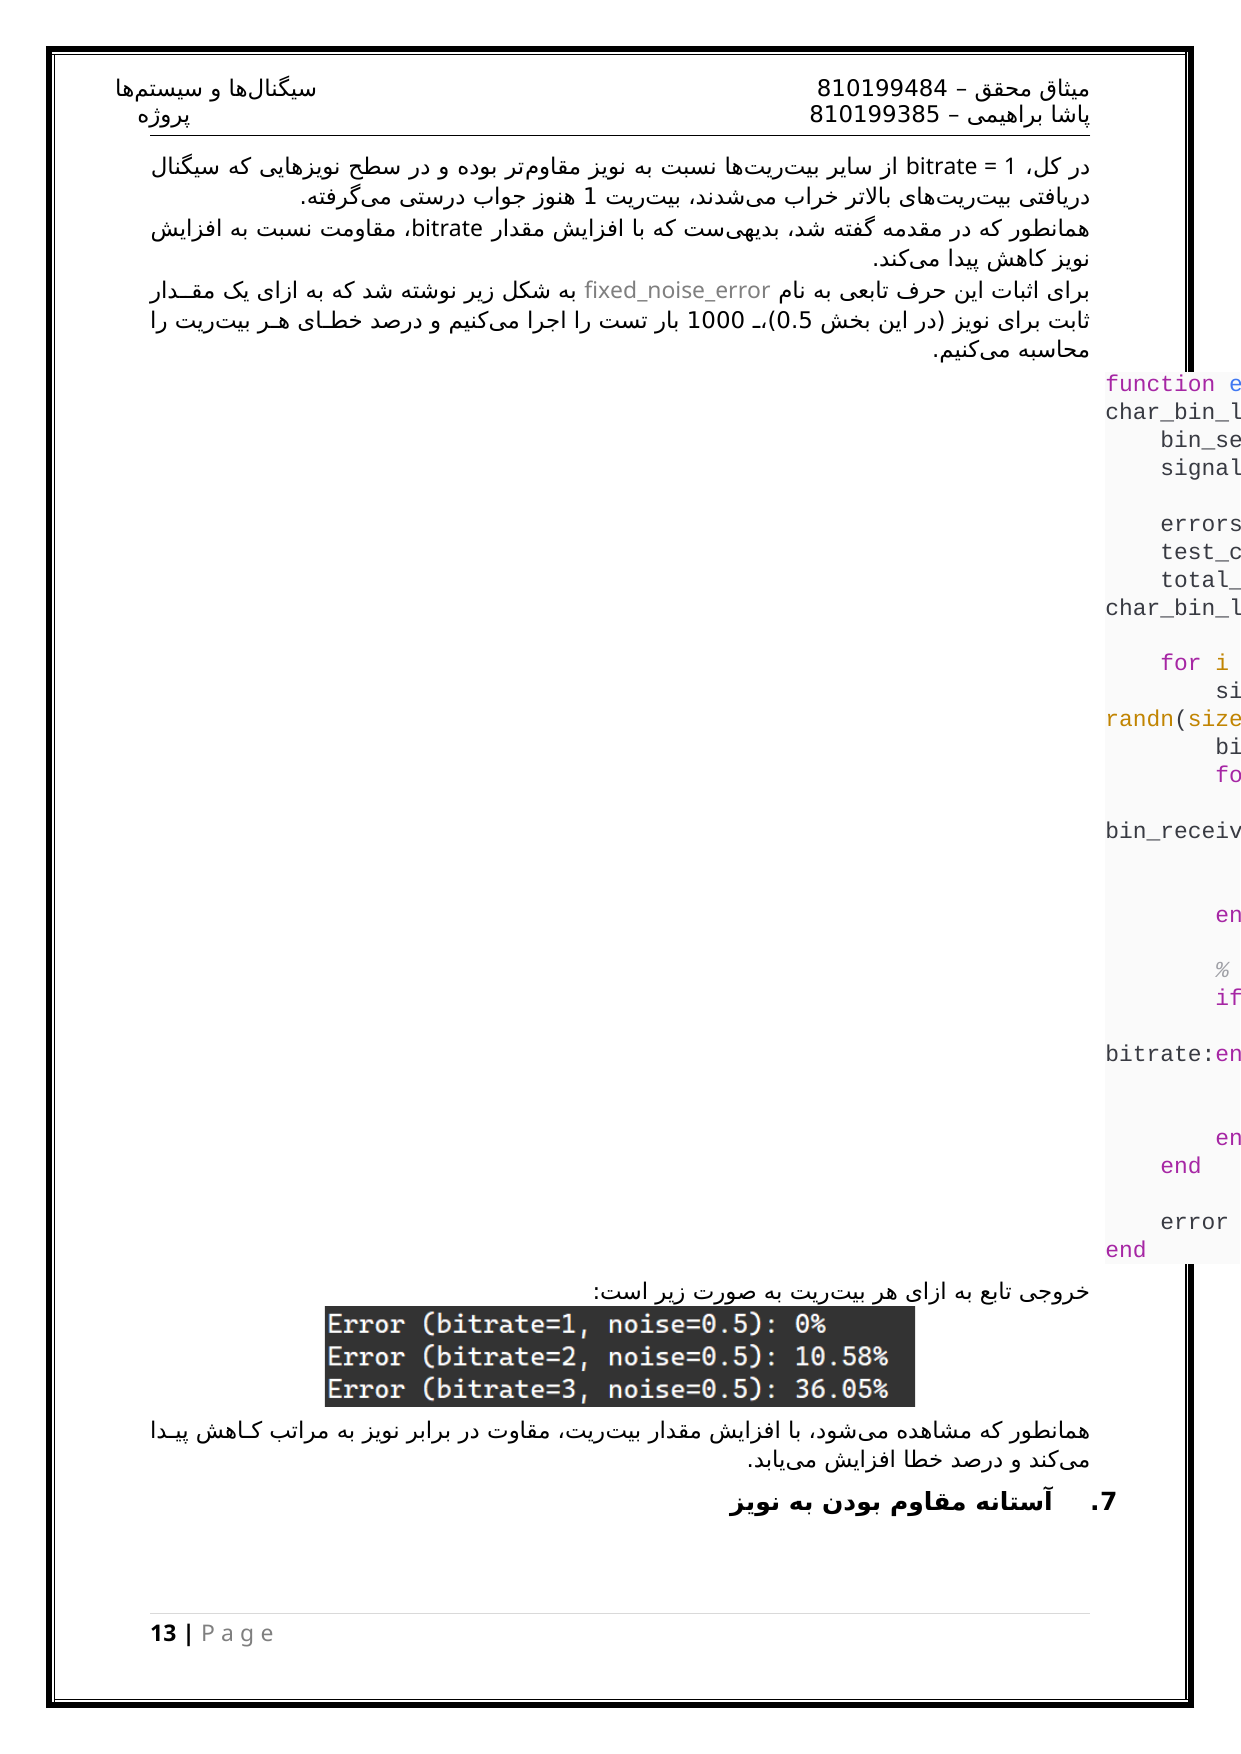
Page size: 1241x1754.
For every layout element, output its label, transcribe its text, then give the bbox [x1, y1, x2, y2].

text در کل، bitrate = 1 از سایر بیت‌ریت‌ها نسبت به نویز مقاوم‌تر بوده و در سطح نویزهایی که سیگنال دریافتی بیت‌ریت‌های بالاتر خراب می‌شدند، بیت‌ریت 1 هنوز جواب درستی می‌گرفته. [150, 150, 1090, 210]
text خروجی تابع به ازای هر بیت‌ریت به صورت زیر است: [150, 1278, 1090, 1305]
text همانطور که در مقدمه گفته شد، بدیهی‌ست که با افزایش مقدار bitrate، مقاومت نسبت به افزایش نویز کاهش پیدا می‌کند. [150, 212, 1090, 272]
text همانطور که مشاهده می‌شود، با افزایش مقدار بیت‌ریت، مقاوت در برابر نویز به مراتب کاهش پیدا می‌کند و درصد خطا افزایش می‌یابد. [150, 1417, 1090, 1473]
text برای اثبات این حرف تابعی به نام fixed_noise_error به شکل زیر نوشته شد که به ازای یک مقدار ثابت برای نویز (در این بخش 0.5)، 1000 بار تست را اجرا می‌کنیم و درصد خطای هر بیت‌ریت را محاسبه می‌کنیم. [150, 274, 1090, 363]
picture [324, 1306, 916, 1407]
subtitle آستانه مقاوم بودن به نویز [150, 1487, 1090, 1517]
